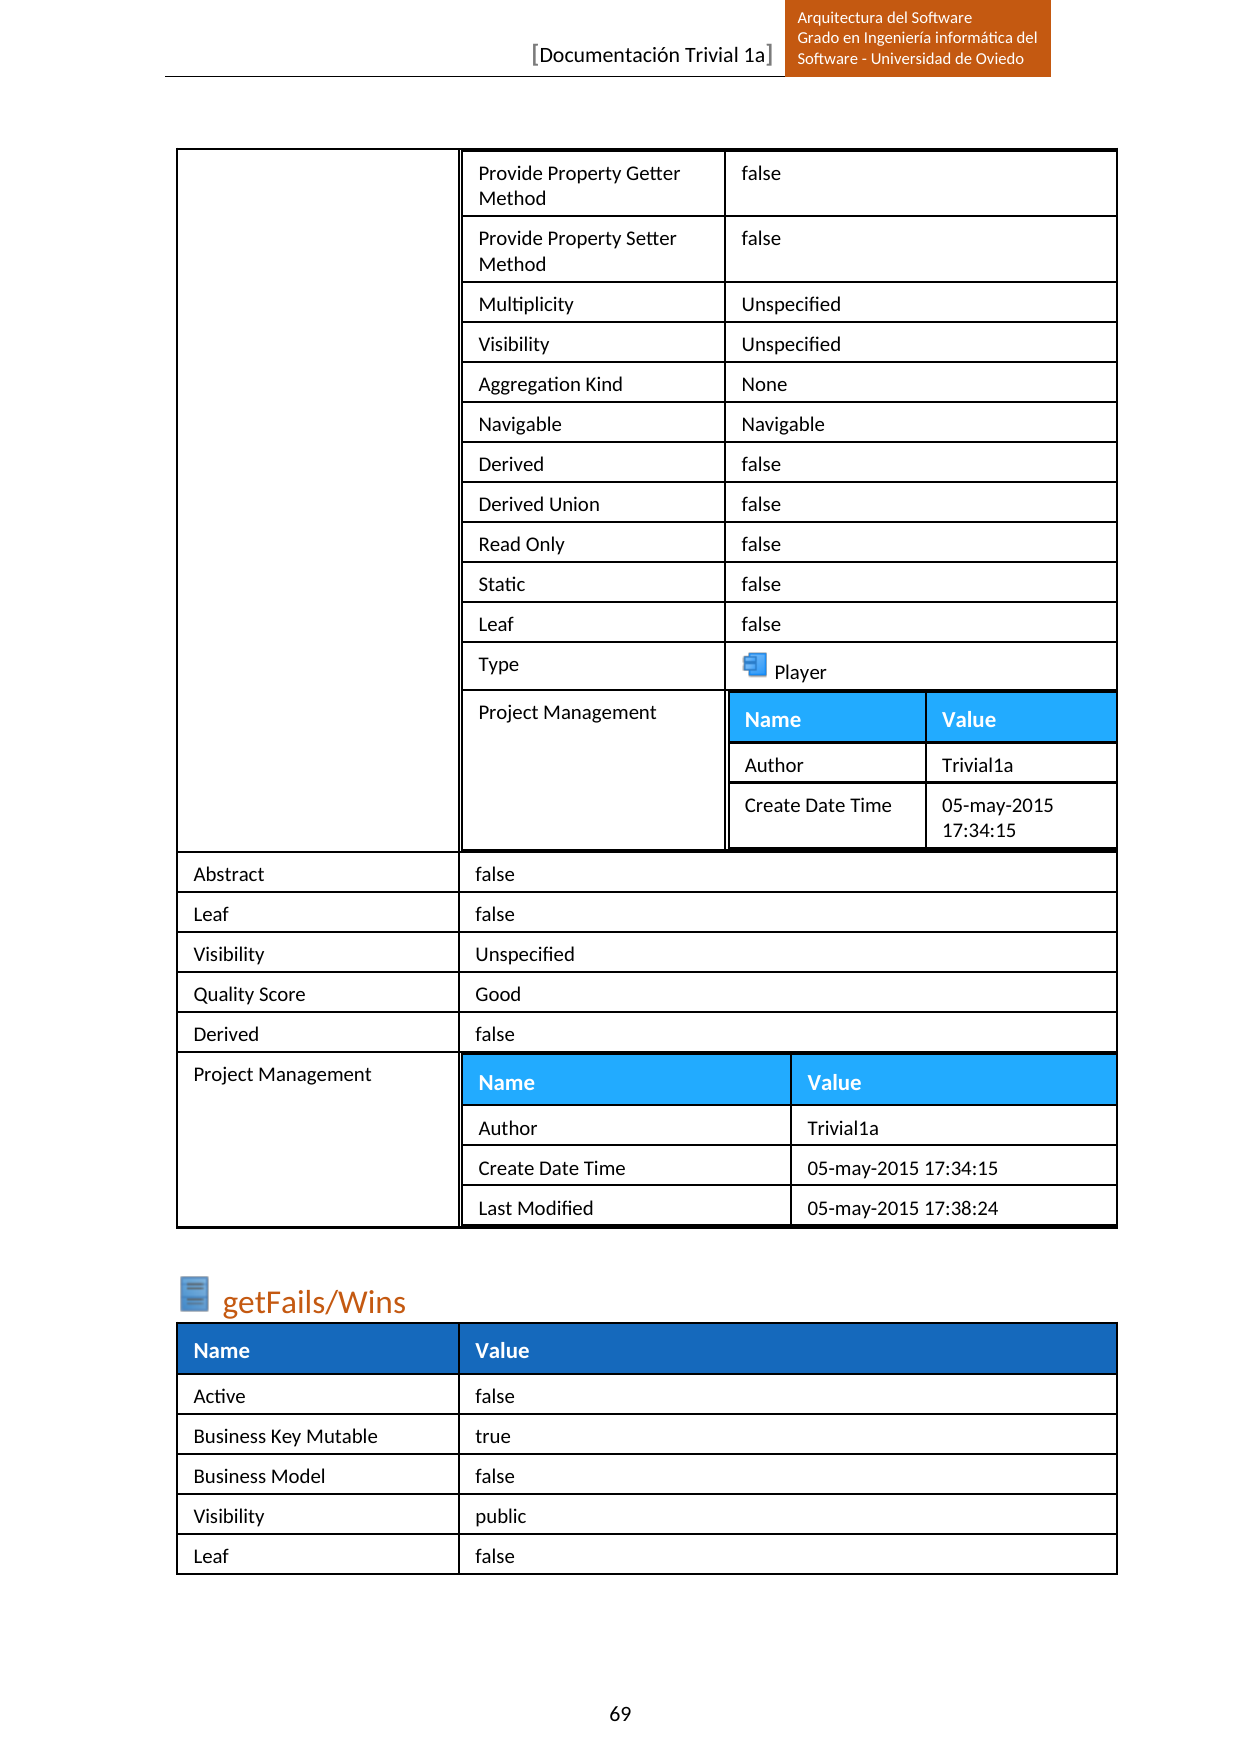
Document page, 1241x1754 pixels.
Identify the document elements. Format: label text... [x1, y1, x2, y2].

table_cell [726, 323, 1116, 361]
subtitle getFails/Wins [177, 1276, 1063, 1322]
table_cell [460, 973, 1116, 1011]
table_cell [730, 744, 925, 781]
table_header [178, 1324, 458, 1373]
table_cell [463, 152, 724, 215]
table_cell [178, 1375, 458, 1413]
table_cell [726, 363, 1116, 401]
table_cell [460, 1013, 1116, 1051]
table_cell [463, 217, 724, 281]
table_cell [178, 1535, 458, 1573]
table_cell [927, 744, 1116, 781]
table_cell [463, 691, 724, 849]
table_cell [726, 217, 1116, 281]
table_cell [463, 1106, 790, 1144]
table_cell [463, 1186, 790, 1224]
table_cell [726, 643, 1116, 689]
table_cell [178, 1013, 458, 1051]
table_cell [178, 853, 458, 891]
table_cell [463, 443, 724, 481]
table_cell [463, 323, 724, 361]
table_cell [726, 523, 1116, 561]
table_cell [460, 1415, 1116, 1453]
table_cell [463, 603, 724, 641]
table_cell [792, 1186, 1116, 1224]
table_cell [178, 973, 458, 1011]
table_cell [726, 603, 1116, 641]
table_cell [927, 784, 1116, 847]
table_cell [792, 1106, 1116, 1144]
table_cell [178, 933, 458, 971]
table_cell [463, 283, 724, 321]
picture [177, 1275, 215, 1314]
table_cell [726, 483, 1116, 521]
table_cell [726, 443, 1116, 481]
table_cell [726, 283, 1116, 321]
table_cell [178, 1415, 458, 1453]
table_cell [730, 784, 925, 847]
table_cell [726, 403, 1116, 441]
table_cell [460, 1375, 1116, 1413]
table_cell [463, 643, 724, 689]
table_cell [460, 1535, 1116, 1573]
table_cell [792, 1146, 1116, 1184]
picture [741, 651, 770, 679]
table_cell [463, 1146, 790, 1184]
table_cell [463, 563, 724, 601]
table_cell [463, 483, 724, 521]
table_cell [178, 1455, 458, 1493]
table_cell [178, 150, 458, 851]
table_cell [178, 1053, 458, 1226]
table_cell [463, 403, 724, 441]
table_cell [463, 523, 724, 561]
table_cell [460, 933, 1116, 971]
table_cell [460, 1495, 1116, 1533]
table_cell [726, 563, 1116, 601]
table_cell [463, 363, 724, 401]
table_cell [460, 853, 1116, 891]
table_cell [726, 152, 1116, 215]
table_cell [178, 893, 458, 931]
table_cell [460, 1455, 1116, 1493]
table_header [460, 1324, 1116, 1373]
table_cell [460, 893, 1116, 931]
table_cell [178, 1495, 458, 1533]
